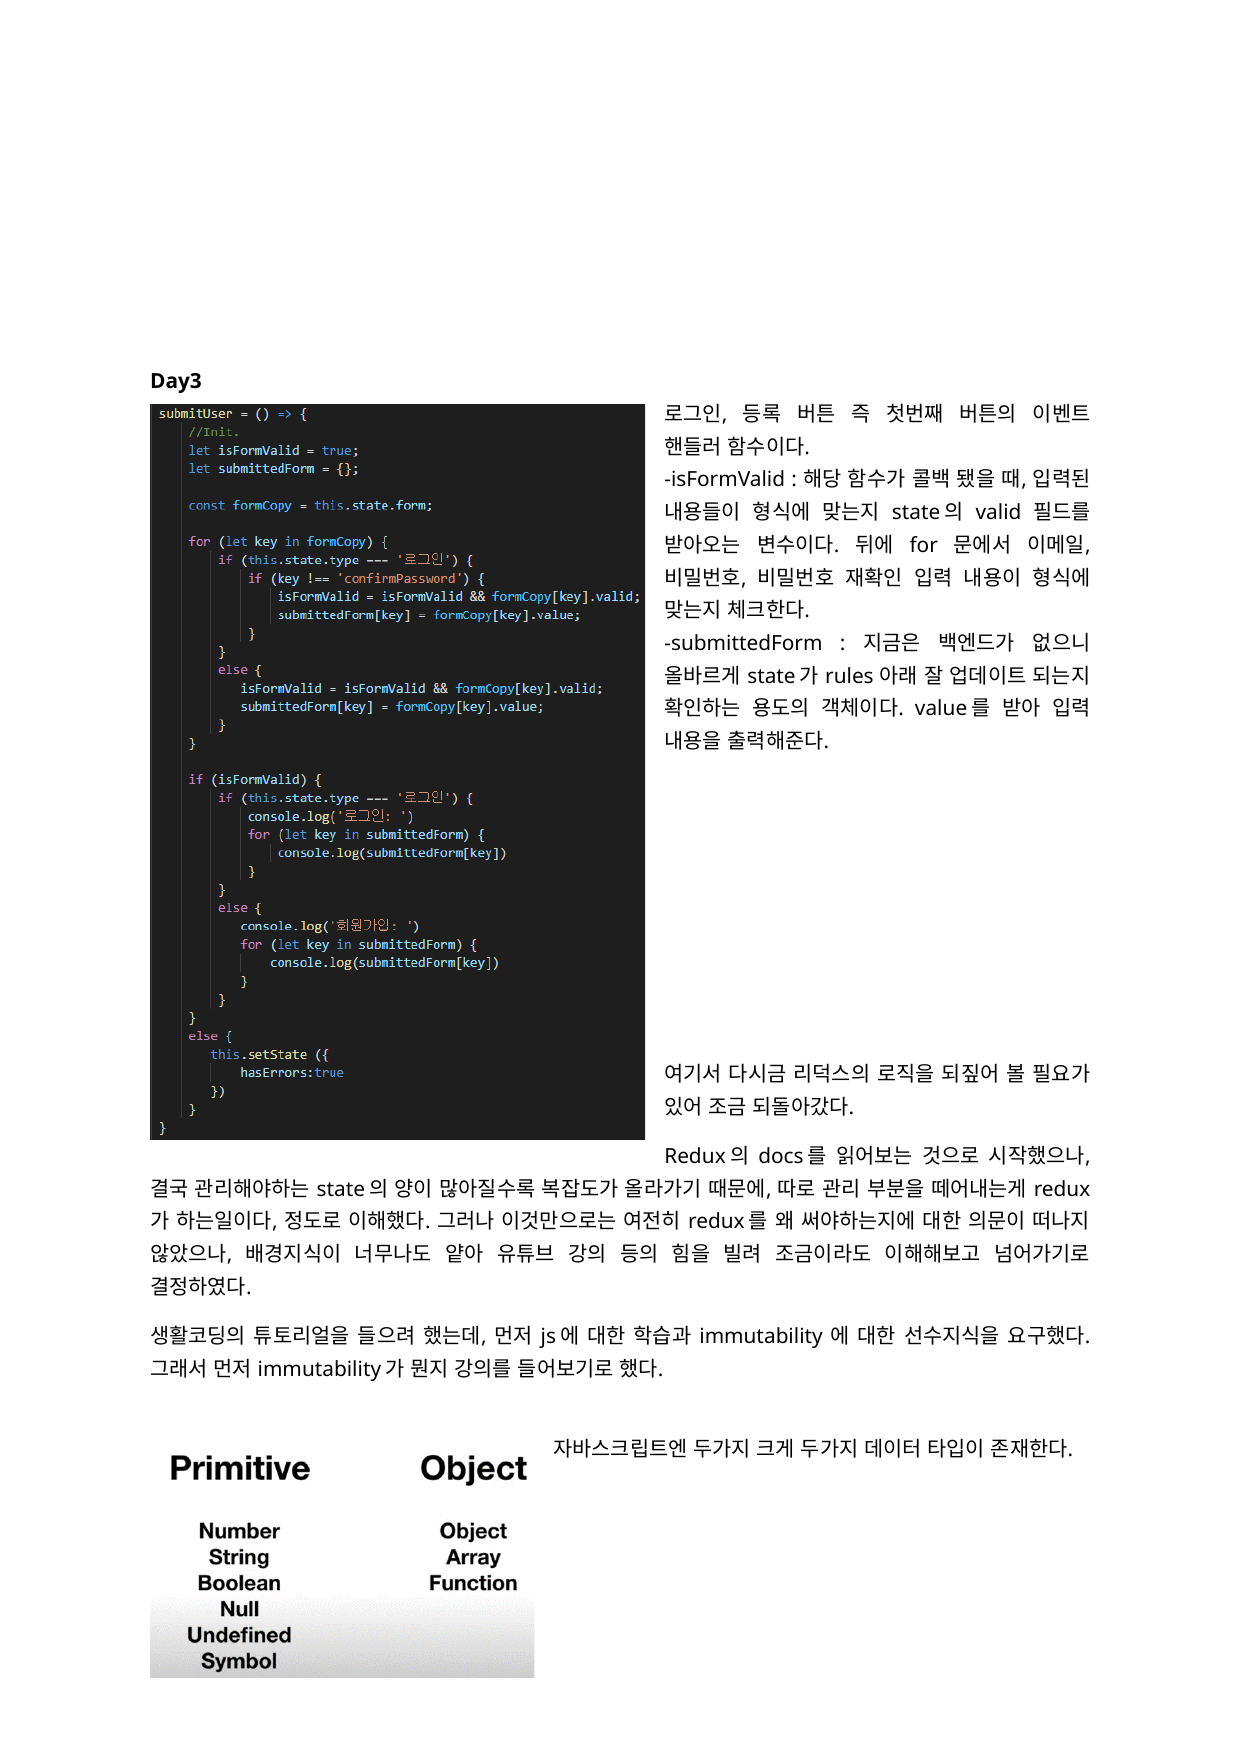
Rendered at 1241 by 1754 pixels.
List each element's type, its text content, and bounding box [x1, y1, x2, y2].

text 여기서 다시금 리덕스의 로직을 되짚어 볼 필요가 있어 조금 되돌아갔다. [646, 1057, 1090, 1120]
picture [150, 404, 646, 1140]
text 생활코딩의 튜토리얼을 들으려 했는데, 먼저 js에 대한 학습과 immutability 에 대한 선수지식을 요구했다. 그래서 먼저 immutability가 뭔지 강의를 들어보기로 했다. [150, 1319, 1090, 1383]
text 자바스크립트엔 두가지 크게 두가지 데이터 타입이 존재한다. [150, 1402, 1090, 1463]
text Redux의 docs를 읽어보는 것으로 시작했으나, 결국 관리해야하는 state의 양이 많아질수록 복잡도가 올라가기 때문에, 따로 관리 부분을 떼어내는게 redux가 하는일이다, 정도로 이해했다. 그러나 이것만으로는 여전히 redux를 왜 써야하는지에 대한 의문이 떠나지 않았으나, 배경지식이 너무나도 얕아 유튜브 강의 등의 힘을 빌려 조금이라도 이해해보고 넘어가기로 결정하였다. [150, 1139, 1090, 1301]
picture [150, 1440, 535, 1678]
text Day3 로그인, 등록 버튼 즉 첫번째 버튼의 이벤트 핸들러 함수이다. -isFormValid : 해당 함수가 콜백 됐을 때, 입력된 내용들이 형식에 맞는지 state의 valid 필드를 받아오는 변수이다. 뒤에 for 문에서 이메일, 비밀번호, 비밀번호 재확인 입력 내용이 형식에 맞는지 체크한다. -submittedForm : 지금은 백엔드가 없으니 올바르게 state가 rules 아래 잘 업데이트 되는지 확인하는 용도의 객체이다. value를 받아 입력 내용을 출력해준다. [150, 366, 1090, 754]
